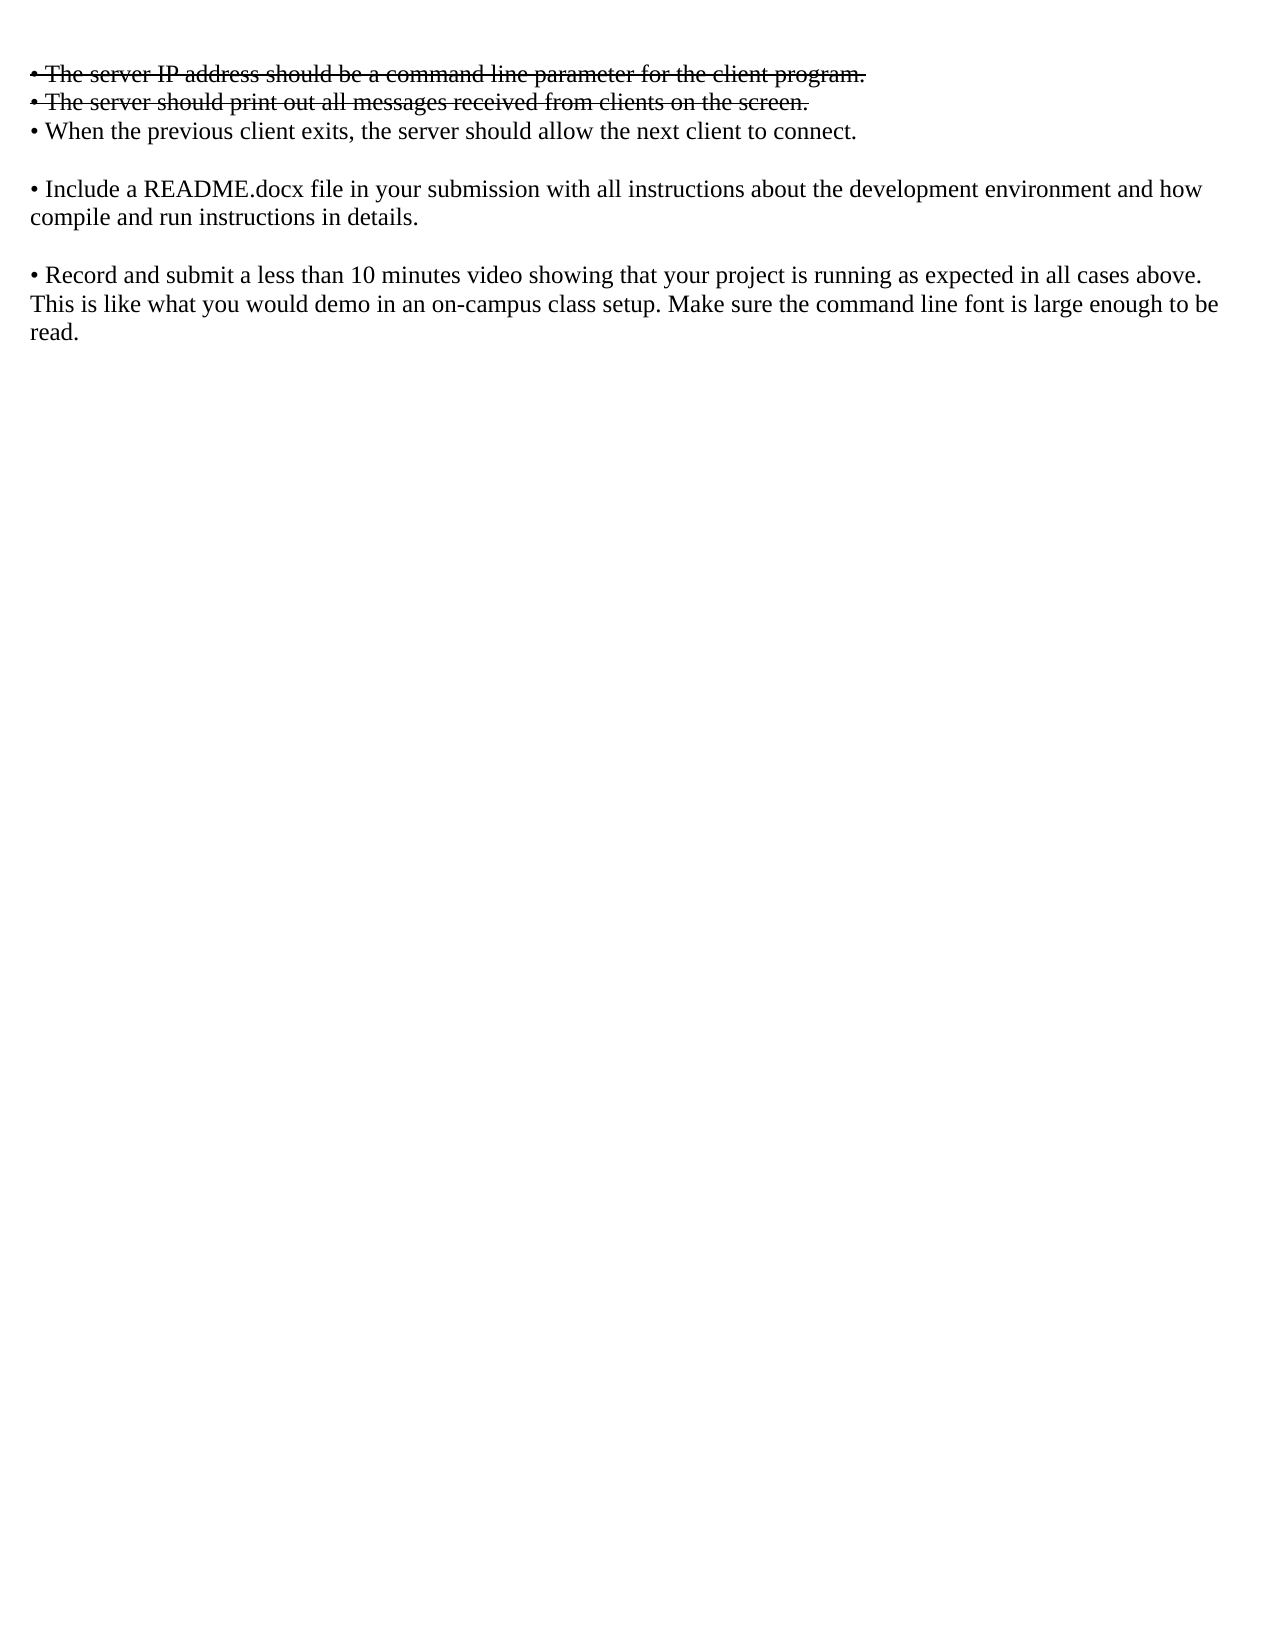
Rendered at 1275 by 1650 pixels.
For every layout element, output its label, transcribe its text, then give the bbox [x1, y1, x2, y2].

text • Record and submit a less than 10 minutes video showing that your project is running as expected in all cases above. This is like what you would demo in an on-campus class setup. Make sure the command line font is large enough to be read. [30, 260, 1245, 346]
text • Include a README.docx file in your submission with all instructions about the development environment and how compile and run instructions in details. [30, 174, 1245, 231]
text • The server should print out all messages received from clients on the screen. [30, 87, 1245, 116]
text • The server IP address should be a command line parameter for the client program. [30, 59, 1245, 87]
text • When the previous client exits, the server should allow the next client to connect. [30, 116, 1245, 145]
